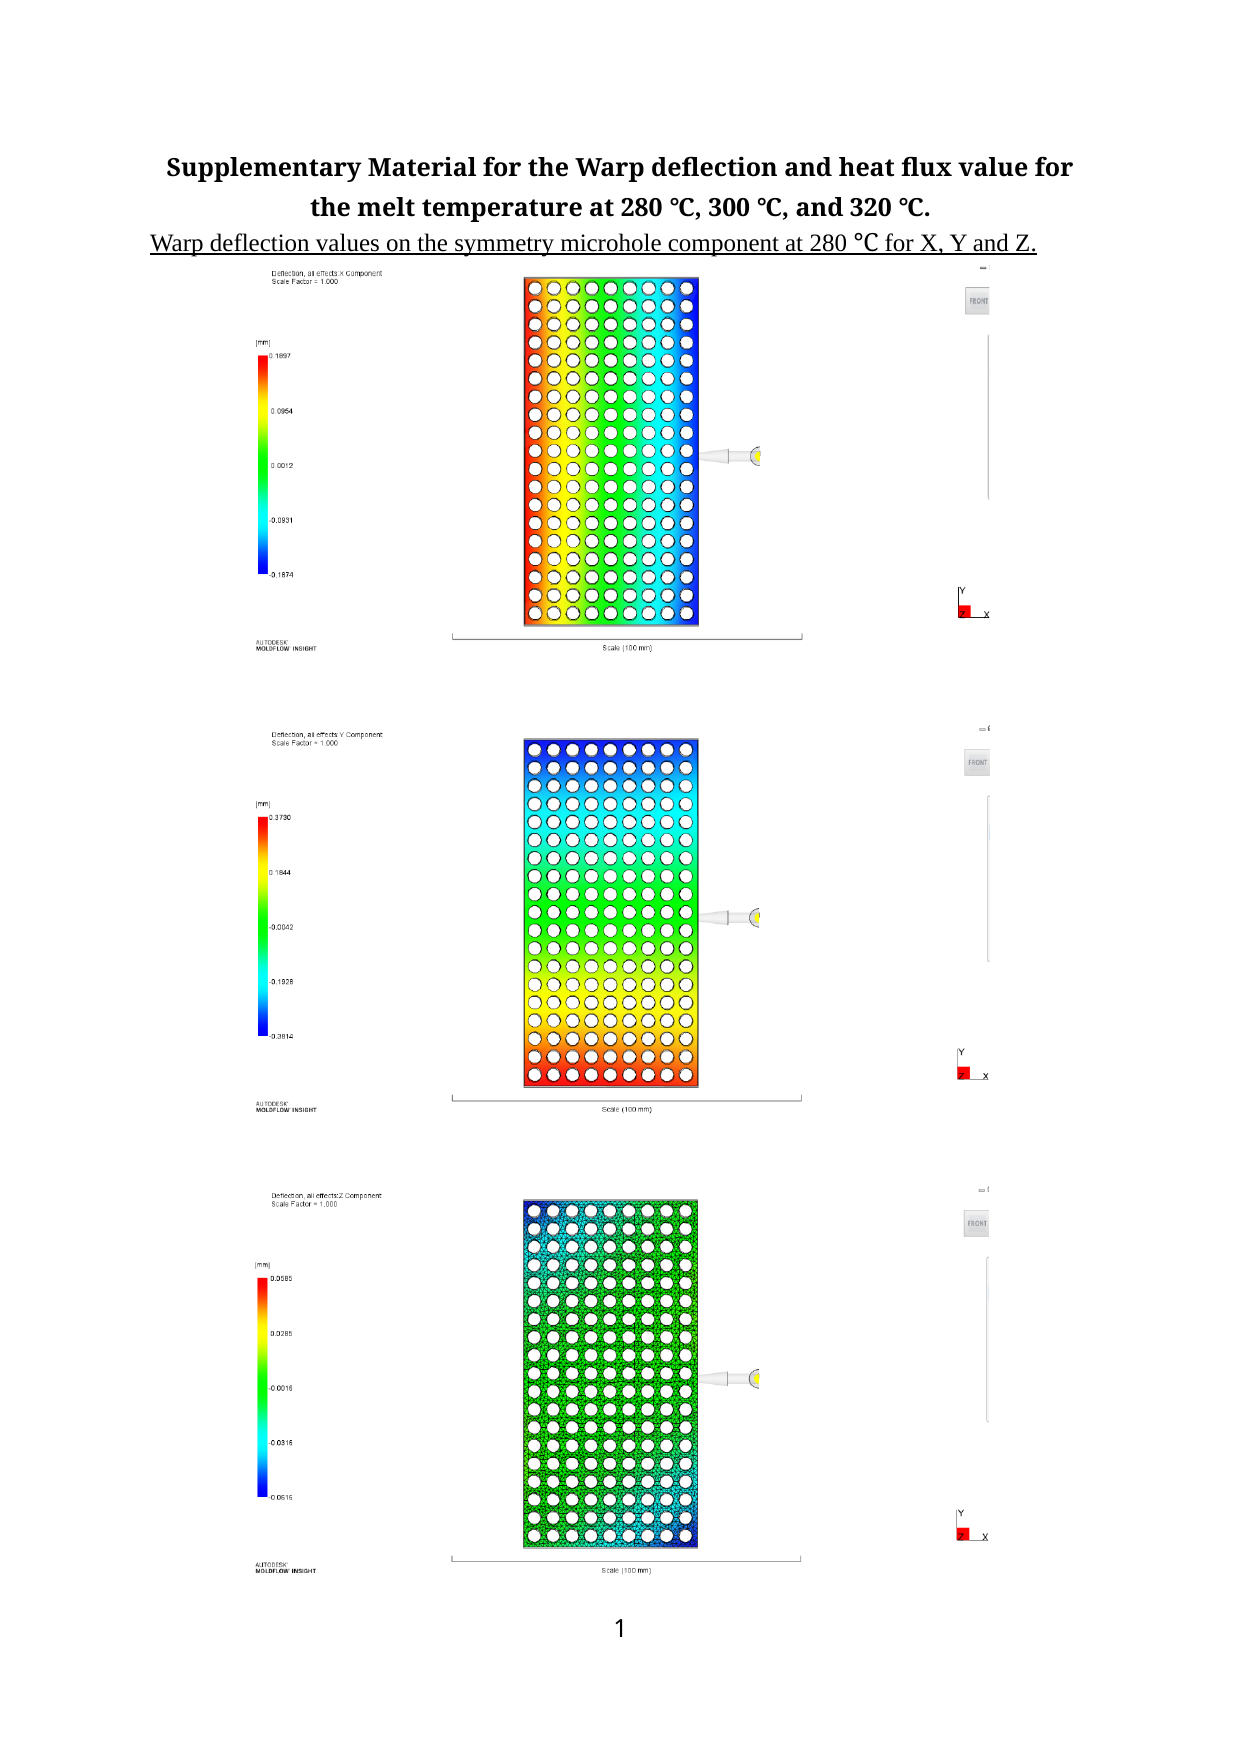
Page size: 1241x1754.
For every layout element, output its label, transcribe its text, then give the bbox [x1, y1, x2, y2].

picture [250, 724, 990, 1114]
picture [251, 1185, 989, 1577]
text Warp deflection values on the symmetry microhole component at 280 ℃ for X, Y and Z. [150, 228, 1090, 257]
picture [251, 261, 990, 653]
text Supplementary Material for the Warp deflection and heat flux value for the melt temperature at 280 ℃, 300 ℃, and 320 ℃. [150, 150, 1090, 223]
